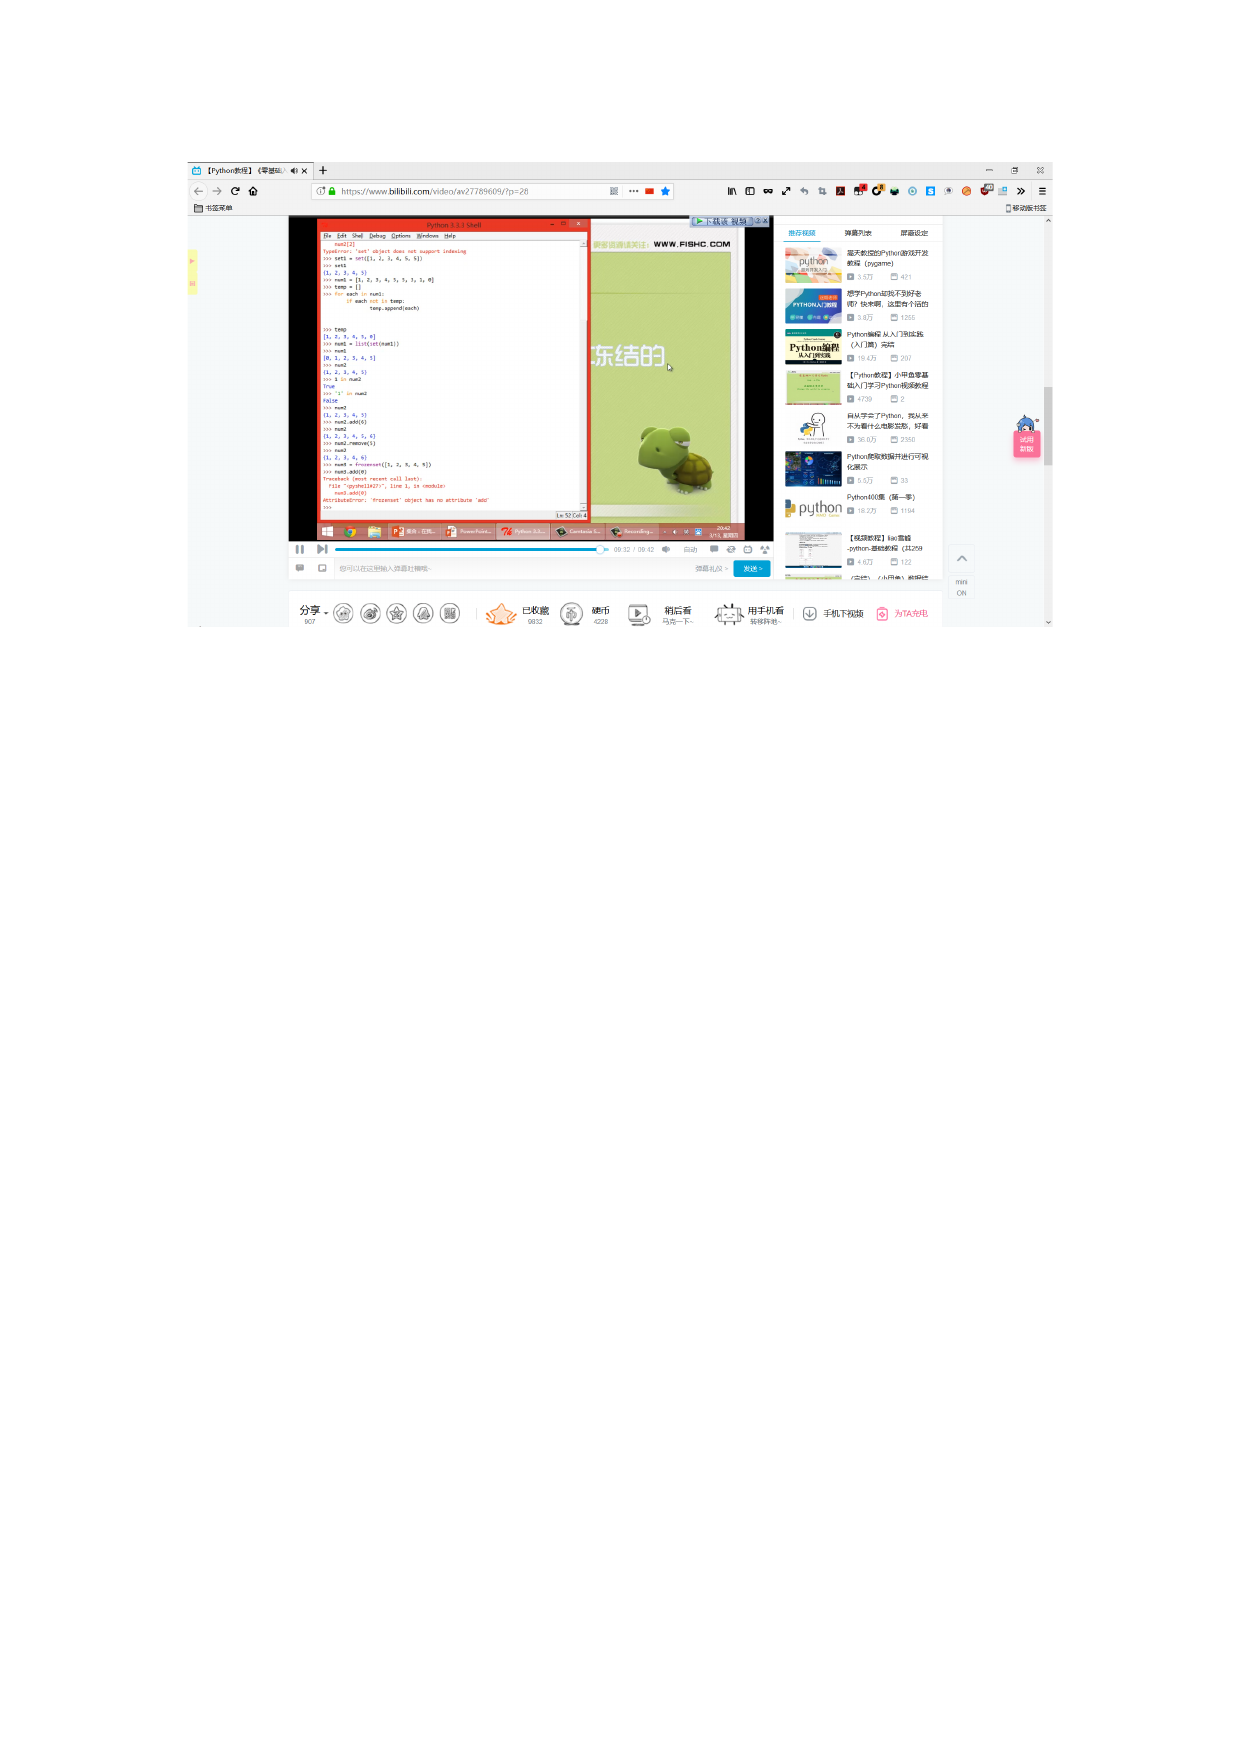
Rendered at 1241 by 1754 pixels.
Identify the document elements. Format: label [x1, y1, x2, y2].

picture [187, 162, 1053, 627]
